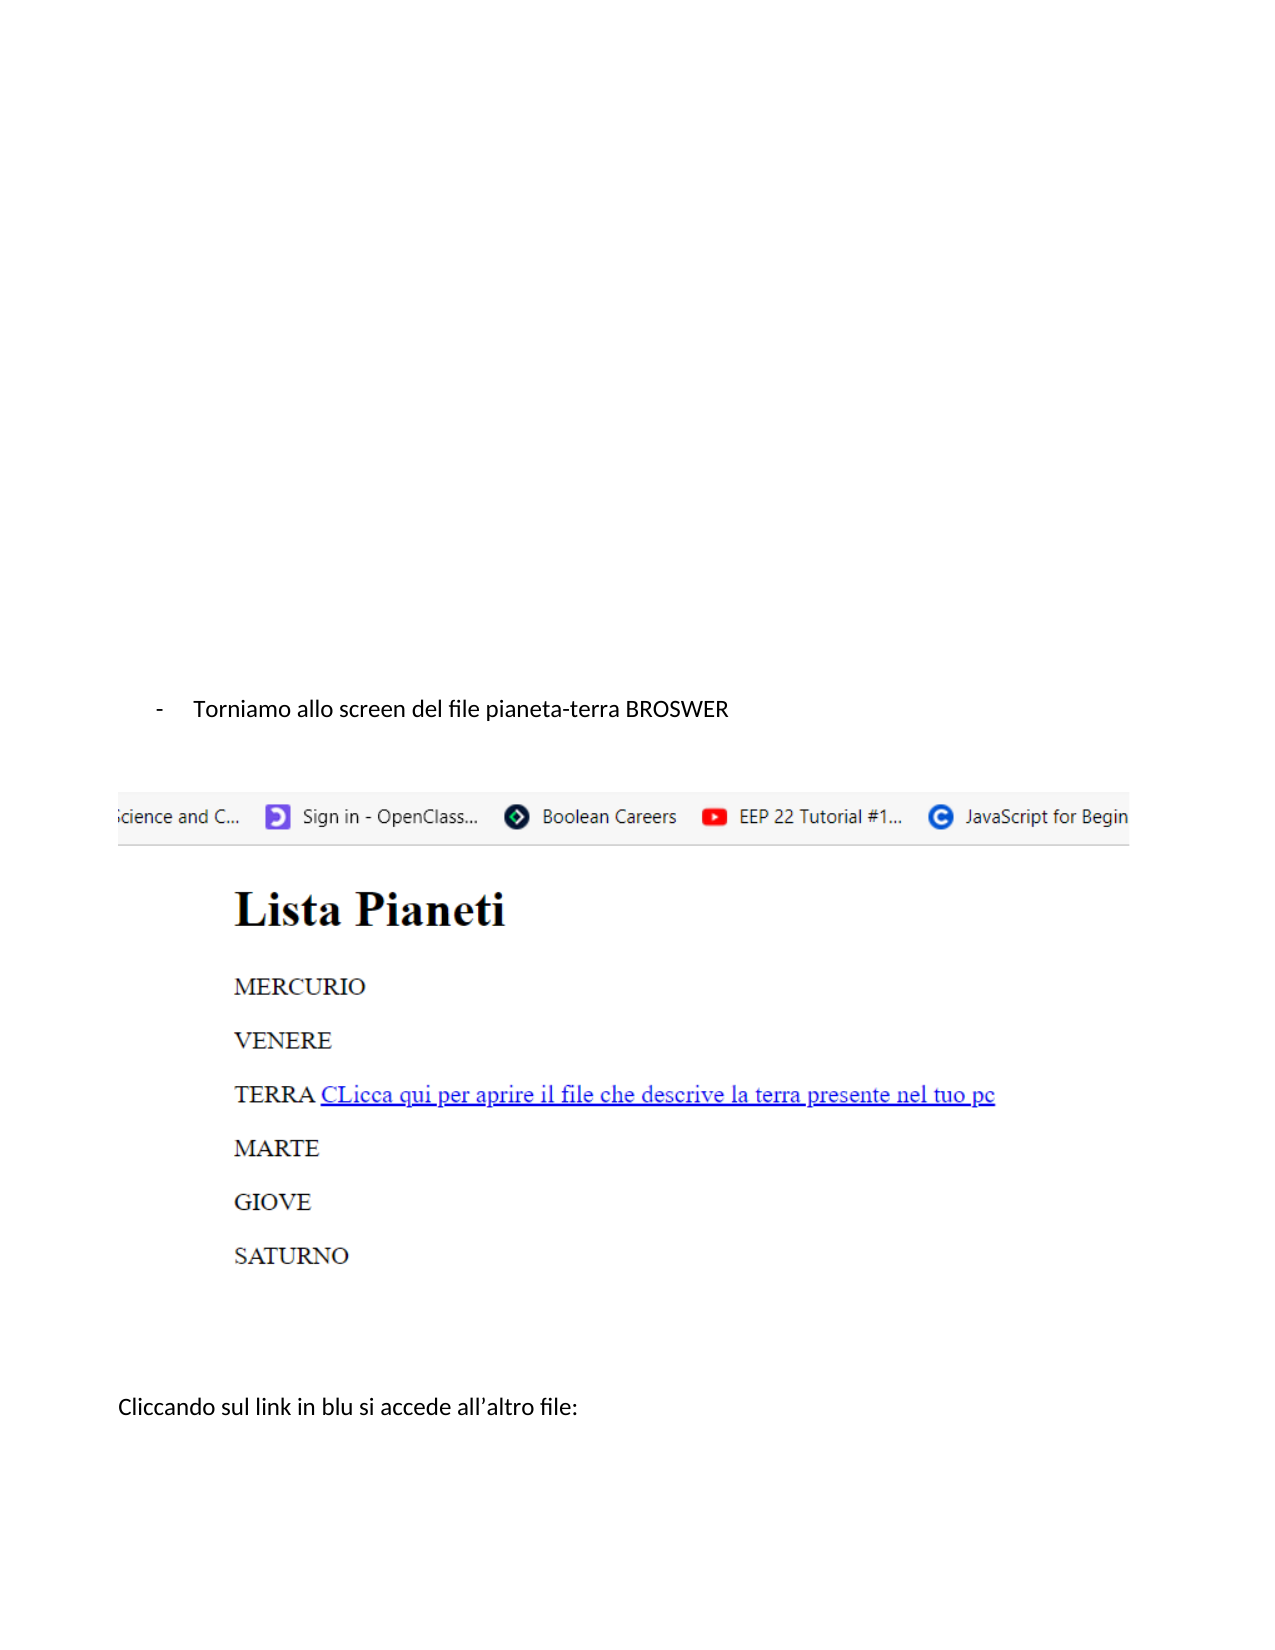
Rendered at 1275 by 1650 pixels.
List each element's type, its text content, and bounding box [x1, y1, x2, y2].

list Torniamo allo screen del file pianeta-terra BROSWER [156, 693, 1157, 723]
picture [118, 792, 1130, 1373]
text Cliccando sul link in blu si accede all’altro file: [118, 1391, 1157, 1452]
